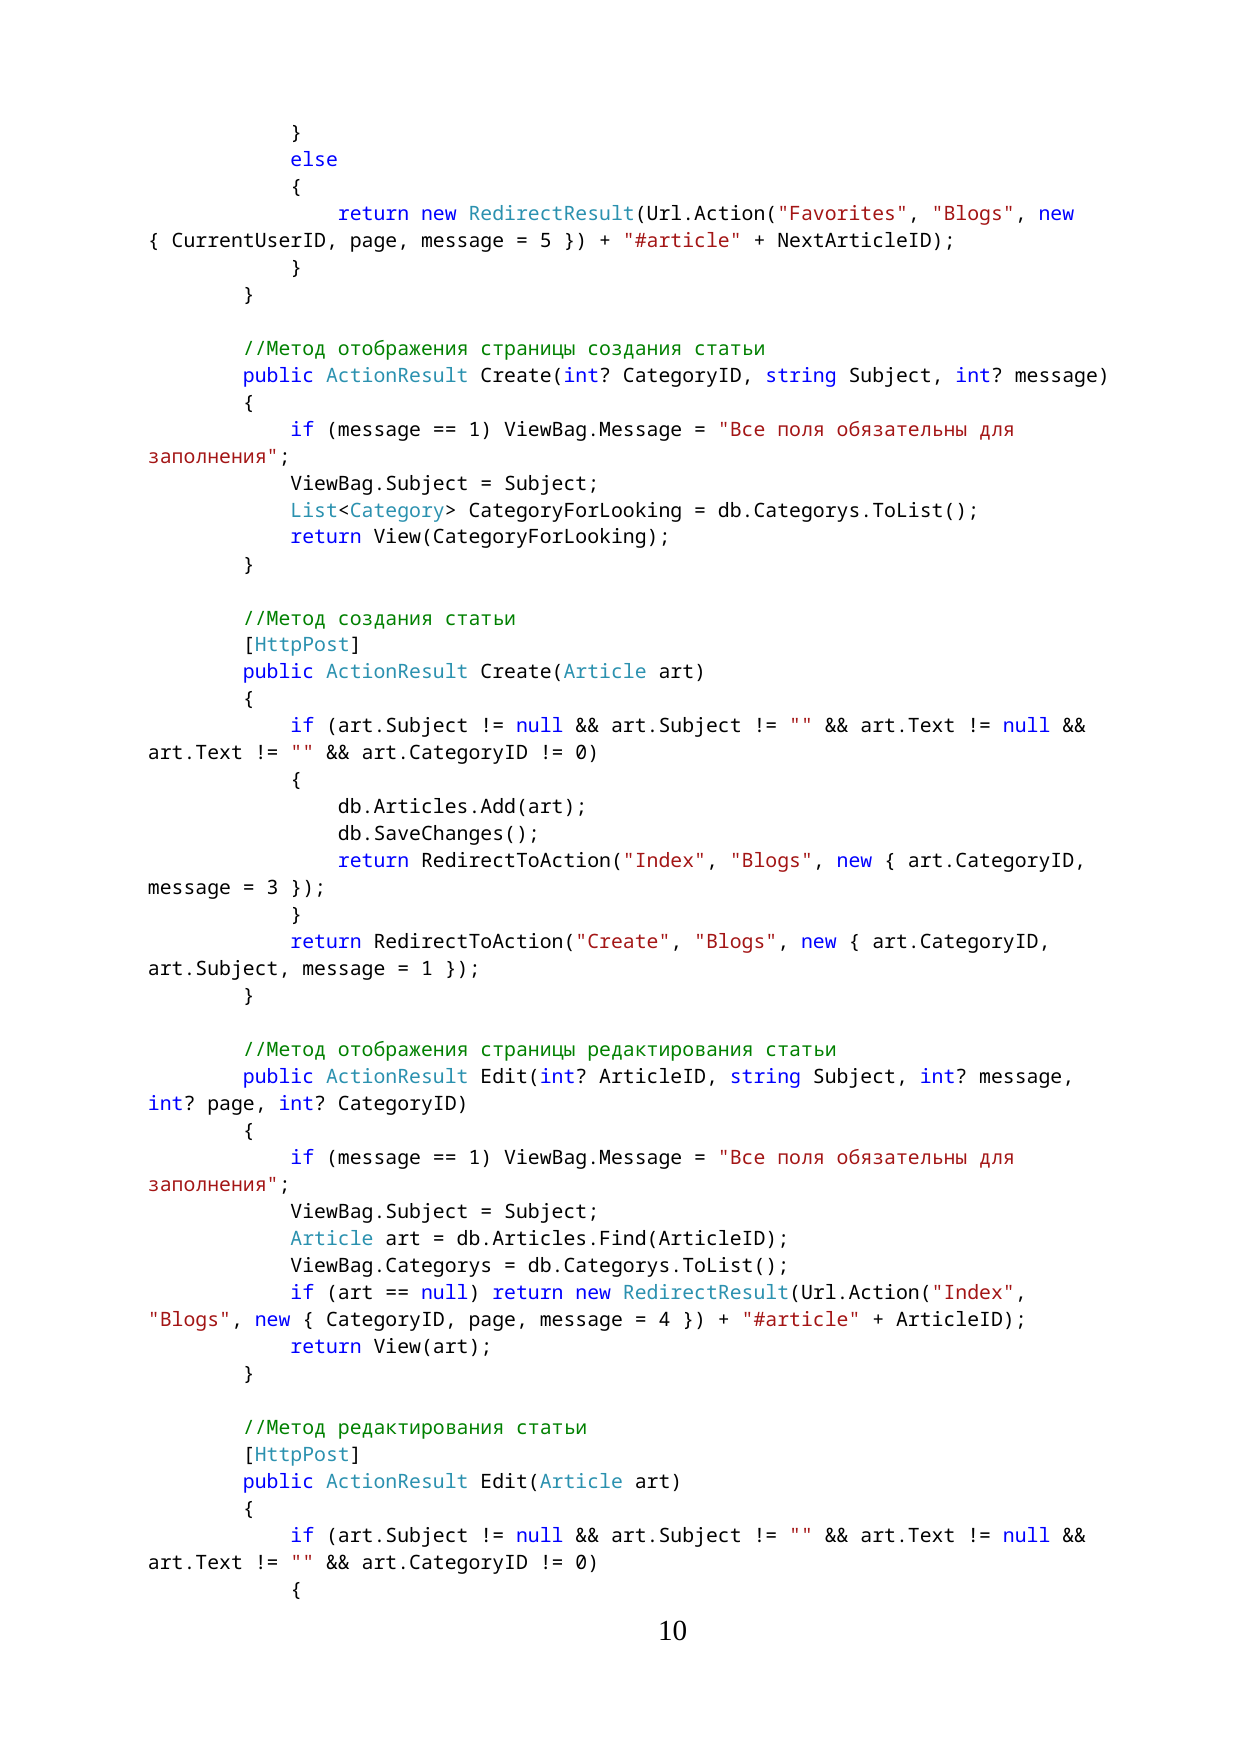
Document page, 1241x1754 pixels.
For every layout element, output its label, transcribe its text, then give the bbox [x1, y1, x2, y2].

text Article art = db.Articles.Find(ArticleID); [148, 1224, 1122, 1251]
text ViewBag.Subject = Subject; [148, 1197, 1122, 1224]
text if (message == 1) ViewBag.Message = "Все поля обязательны для заполнения"; [148, 1143, 1122, 1197]
text } [148, 901, 1122, 927]
text { [148, 172, 1122, 199]
text return View(art); [148, 1332, 1122, 1359]
text } [148, 280, 1122, 307]
text { [148, 685, 1122, 712]
text //Метод отображения страницы создания статьи [148, 334, 1122, 361]
text } [148, 118, 1122, 145]
text [HttpPost] [148, 631, 1122, 658]
text if (art.Subject != null && art.Subject != "" && art.Text != null && art.Text != "" && art.CategoryID != 0) [148, 712, 1122, 766]
text public ActionResult Edit(Article art) [148, 1467, 1122, 1494]
text return RedirectToAction("Index", "Blogs", new { art.CategoryID, message = 3 }); [148, 847, 1122, 901]
text return new RedirectResult(Url.Action("Favorites", "Blogs", new { CurrentUserID, page, message = 5 }) + "#article" + NextArticleID); [148, 199, 1122, 253]
text } [148, 981, 1122, 1008]
text } [148, 550, 1122, 577]
text else [148, 145, 1122, 172]
text db.Articles.Add(art); [148, 793, 1122, 819]
text { [148, 388, 1122, 415]
text List<Category> CategoryForLooking = db.Categorys.ToList(); [148, 496, 1122, 523]
text public ActionResult Create(Article art) [148, 658, 1122, 685]
text } [148, 1359, 1122, 1386]
text { [148, 1116, 1122, 1143]
text public ActionResult Edit(int? ArticleID, string Subject, int? message, int? page, int? CategoryID) [148, 1062, 1122, 1116]
text return RedirectToAction("Create", "Blogs", new { art.CategoryID, art.Subject, message = 1 }); [148, 927, 1122, 981]
text //Метод отображения страницы редактирования статьи [148, 1035, 1122, 1062]
text db.SaveChanges(); [148, 819, 1122, 847]
text //Метод создания статьи [148, 604, 1122, 631]
text return View(CategoryForLooking); [148, 523, 1122, 550]
text ViewBag.Categorys = db.Categorys.ToList(); [148, 1251, 1122, 1278]
text if (message == 1) ViewBag.Message = "Все поля обязательны для заполнения"; [148, 415, 1122, 469]
text if (art.Subject != null && art.Subject != "" && art.Text != null && art.Text != "" && art.CategoryID != 0) [148, 1521, 1122, 1575]
text { [148, 766, 1122, 793]
text { [148, 1494, 1122, 1521]
text { [148, 1575, 1122, 1602]
text if (art == null) return new RedirectResult(Url.Action("Index", "Blogs", new { CategoryID, page, message = 4 }) + "#article" + ArticleID); [148, 1278, 1122, 1332]
text [HttpPost] [148, 1440, 1122, 1467]
text } [148, 253, 1122, 280]
text //Метод редактирования статьи [148, 1413, 1122, 1440]
text ViewBag.Subject = Subject; [148, 469, 1122, 496]
text public ActionResult Create(int? CategoryID, string Subject, int? message) [148, 361, 1122, 388]
